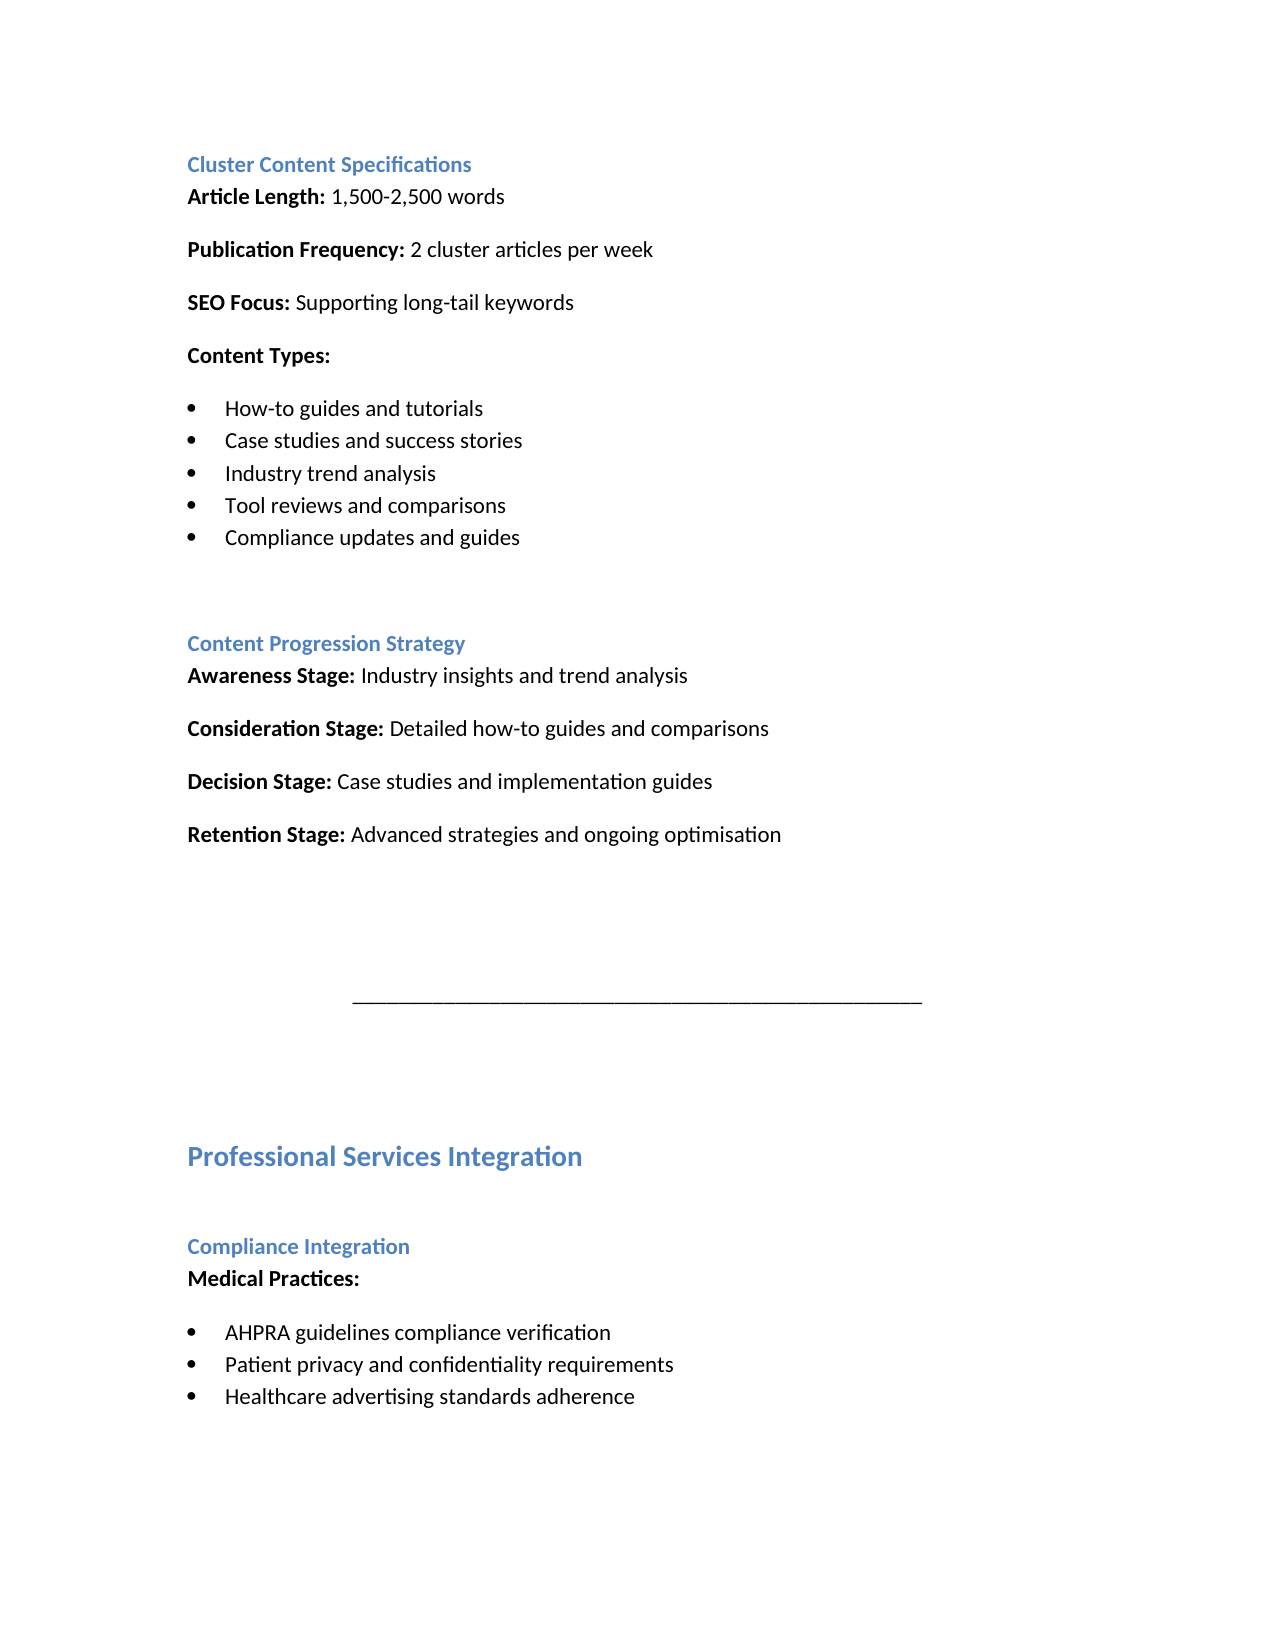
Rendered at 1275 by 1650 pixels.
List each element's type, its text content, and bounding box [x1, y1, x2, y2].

subtitle Cluster Content Specifications [187, 150, 1087, 178]
list Patient privacy and confidentiality requirements [187, 1350, 1087, 1378]
list Case studies and success stories [187, 426, 1087, 454]
text Consideration Stage: Detailed how-to guides and comparisons [187, 714, 1087, 742]
subtitle Professional Services Integration [187, 1138, 1087, 1174]
text Awareness Stage: Industry insights and trend analysis [187, 661, 1087, 689]
subtitle Compliance Integration [187, 1232, 1087, 1260]
text Content Types: [187, 341, 1087, 369]
text Decision Stage: Case studies and implementation guides [187, 767, 1087, 795]
list Industry trend analysis [187, 459, 1087, 487]
list How-to guides and tutorials [187, 394, 1087, 422]
text Medical Practices: [187, 1264, 1087, 1293]
list Compliance updates and guides [187, 523, 1087, 551]
list AHPRA guidelines compliance verification [187, 1318, 1087, 1346]
text SEO Focus: Supporting long-tail keywords [187, 288, 1087, 316]
subtitle Content Progression Strategy [187, 629, 1087, 657]
list Healthcare advertising standards adherence [187, 1382, 1087, 1410]
text __________________________________________________ [187, 979, 1087, 1007]
list Tool reviews and comparisons [187, 491, 1087, 519]
text Retention Stage: Advanced strategies and ongoing optimisation [187, 820, 1087, 848]
text Publication Frequency: 2 cluster articles per week [187, 235, 1087, 263]
text Article Length: 1,500-2,500 words [187, 182, 1087, 210]
